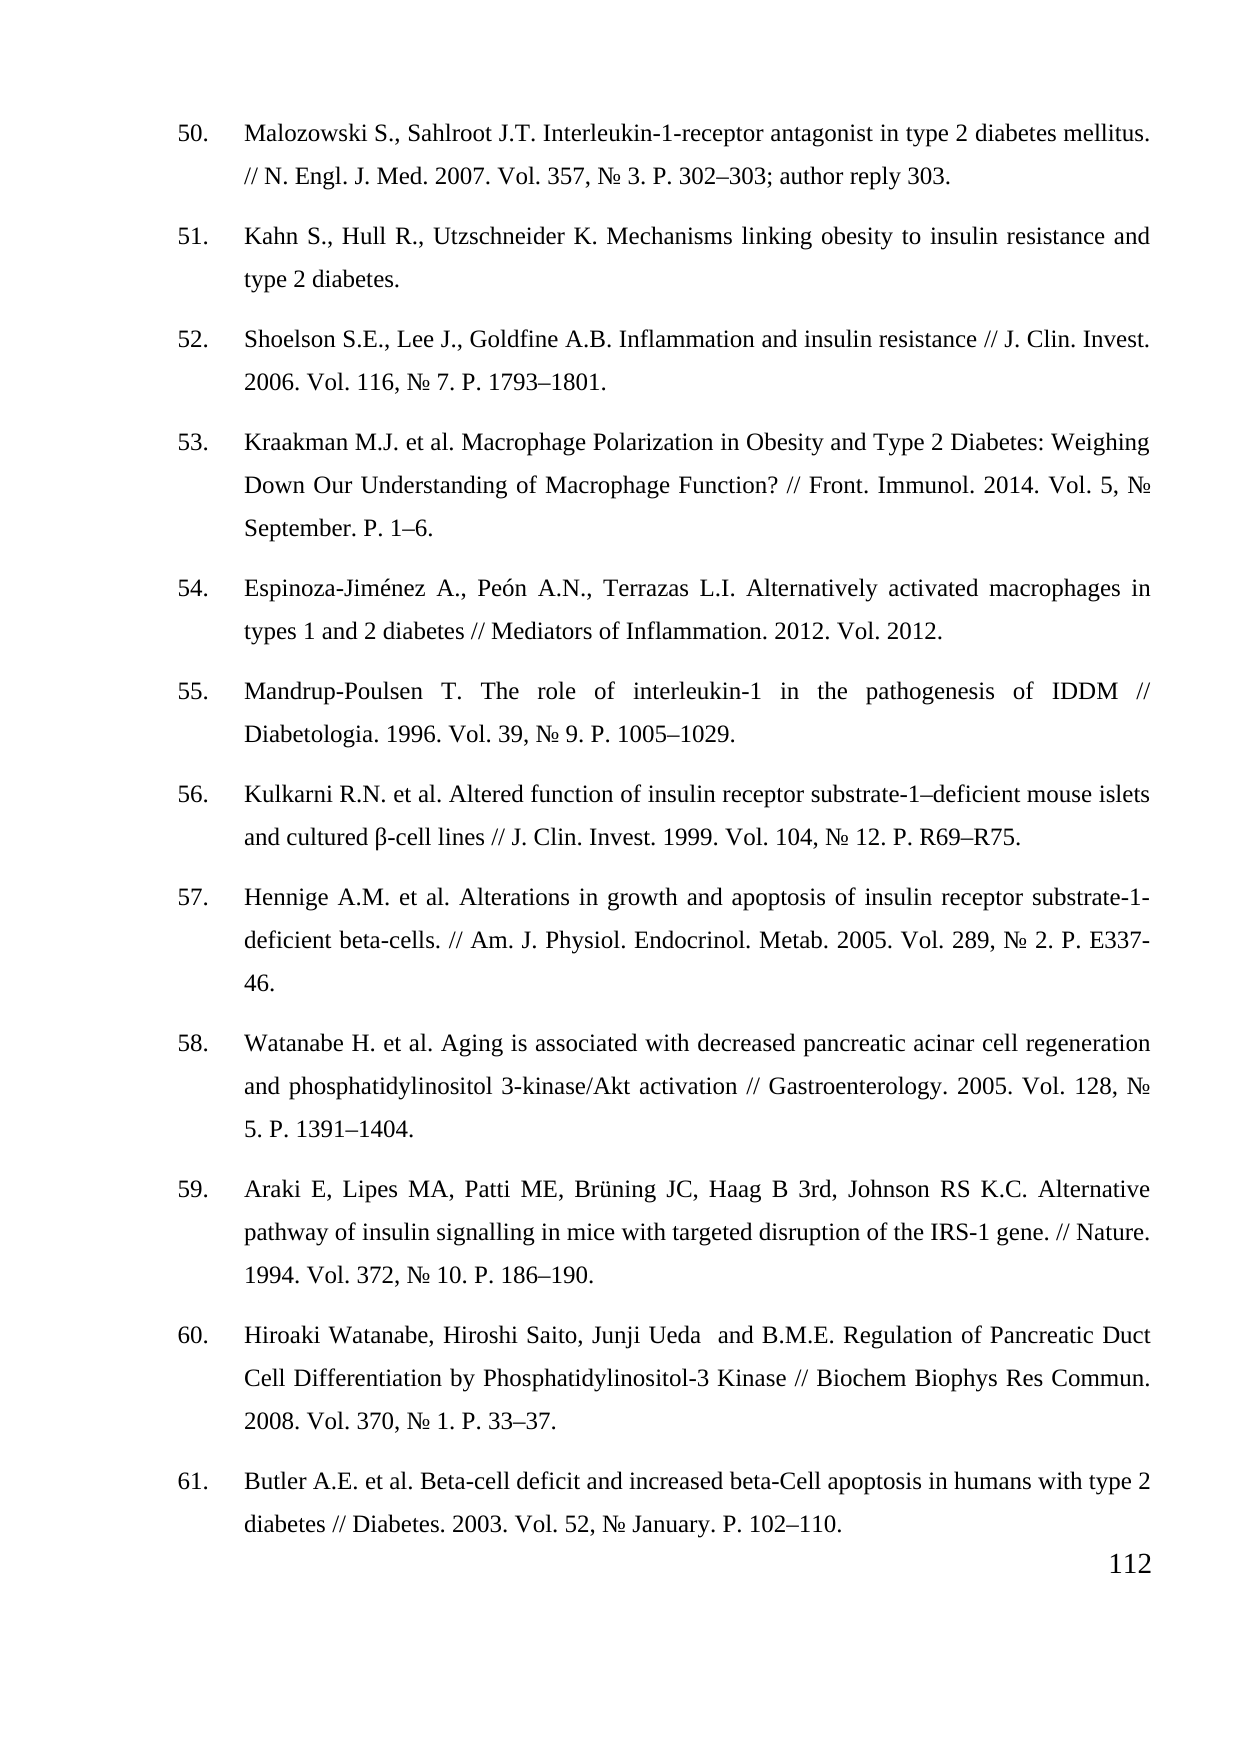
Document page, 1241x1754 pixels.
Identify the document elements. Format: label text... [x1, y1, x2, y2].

text 61. Butler A.E. et al. Beta-cell deficit and increased beta-Cell apoptosis in humans with type 2 diabetes // Diabetes. 2003. Vol. 52, № January. P. 102–110. [177, 1466, 1152, 1538]
text 52. Shoelson S.E., Lee J., Goldfine A.B. Inflammation and insulin resistance // J. Clin. Invest. 2006. Vol. 116, № 7. P. 1793–1801. [177, 324, 1152, 396]
text 58. Watanabe H. et al. Aging is associated with decreased pancreatic acinar cell regeneration and phosphatidylinositol 3-kinase/Akt activation // Gastroenterology. 2005. Vol. 128, № 5. P. 1391–1404. [177, 1028, 1152, 1143]
text 57. Hennige A.M. et al. Alterations in growth and apoptosis of insulin receptor substrate-1-deficient beta-cells. // Am. J. Physiol. Endocrinol. Metab. 2005. Vol. 289, № 2. P. E337-46. [177, 882, 1152, 997]
text 50. Malozowski S., Sahlroot J.T. Interleukin-1-receptor antagonist in type 2 diabetes mellitus. // N. Engl. J. Med. 2007. Vol. 357, № 3. P. 302–303; author reply 303. [177, 118, 1152, 190]
text 55. Mandrup-Poulsen T. The role of interleukin-1 in the pathogenesis of IDDM // Diabetologia. 1996. Vol. 39, № 9. P. 1005–1029. [177, 676, 1152, 748]
text 60. Hiroaki Watanabe, Hiroshi Saito, Junji Ueda and B.M.E. Regulation of Pancreatic Duct Cell Differentiation by Phosphatidylinositol-3 Kinase // Biochem Biophys Res Commun. 2008. Vol. 370, № 1. P. 33–37. [177, 1320, 1152, 1435]
text 54. Espinoza-Jiménez A., Peón A.N., Terrazas L.I. Alternatively activated macrophages in types 1 and 2 diabetes // Mediators of Inflammation. 2012. Vol. 2012. [177, 573, 1152, 645]
text 56. Kulkarni R.N. et al. Altered function of insulin receptor substrate-1–deficient mouse islets and cultured β-cell lines // J. Clin. Invest. 1999. Vol. 104, № 12. P. R69–R75. [177, 779, 1152, 851]
text 53. Kraakman M.J. et al. Macrophage Polarization in Obesity and Type 2 Diabetes: Weighing Down Our Understanding of Macrophage Function? // Front. Immunol. 2014. Vol. 5, № September. P. 1–6. [177, 427, 1152, 542]
text 51. Kahn S., Hull R., Utzschneider K. Mechanisms linking obesity to insulin resistance and type 2 diabetes. [177, 221, 1152, 293]
text 59. Araki E, Lipes MA, Patti ME, Brüning JC, Haag B 3rd, Johnson RS K.C. Alternative pathway of insulin signalling in mice with targeted disruption of the IRS-1 gene. // Nature. 1994. Vol. 372, № 10. P. 186–190. [177, 1174, 1152, 1289]
